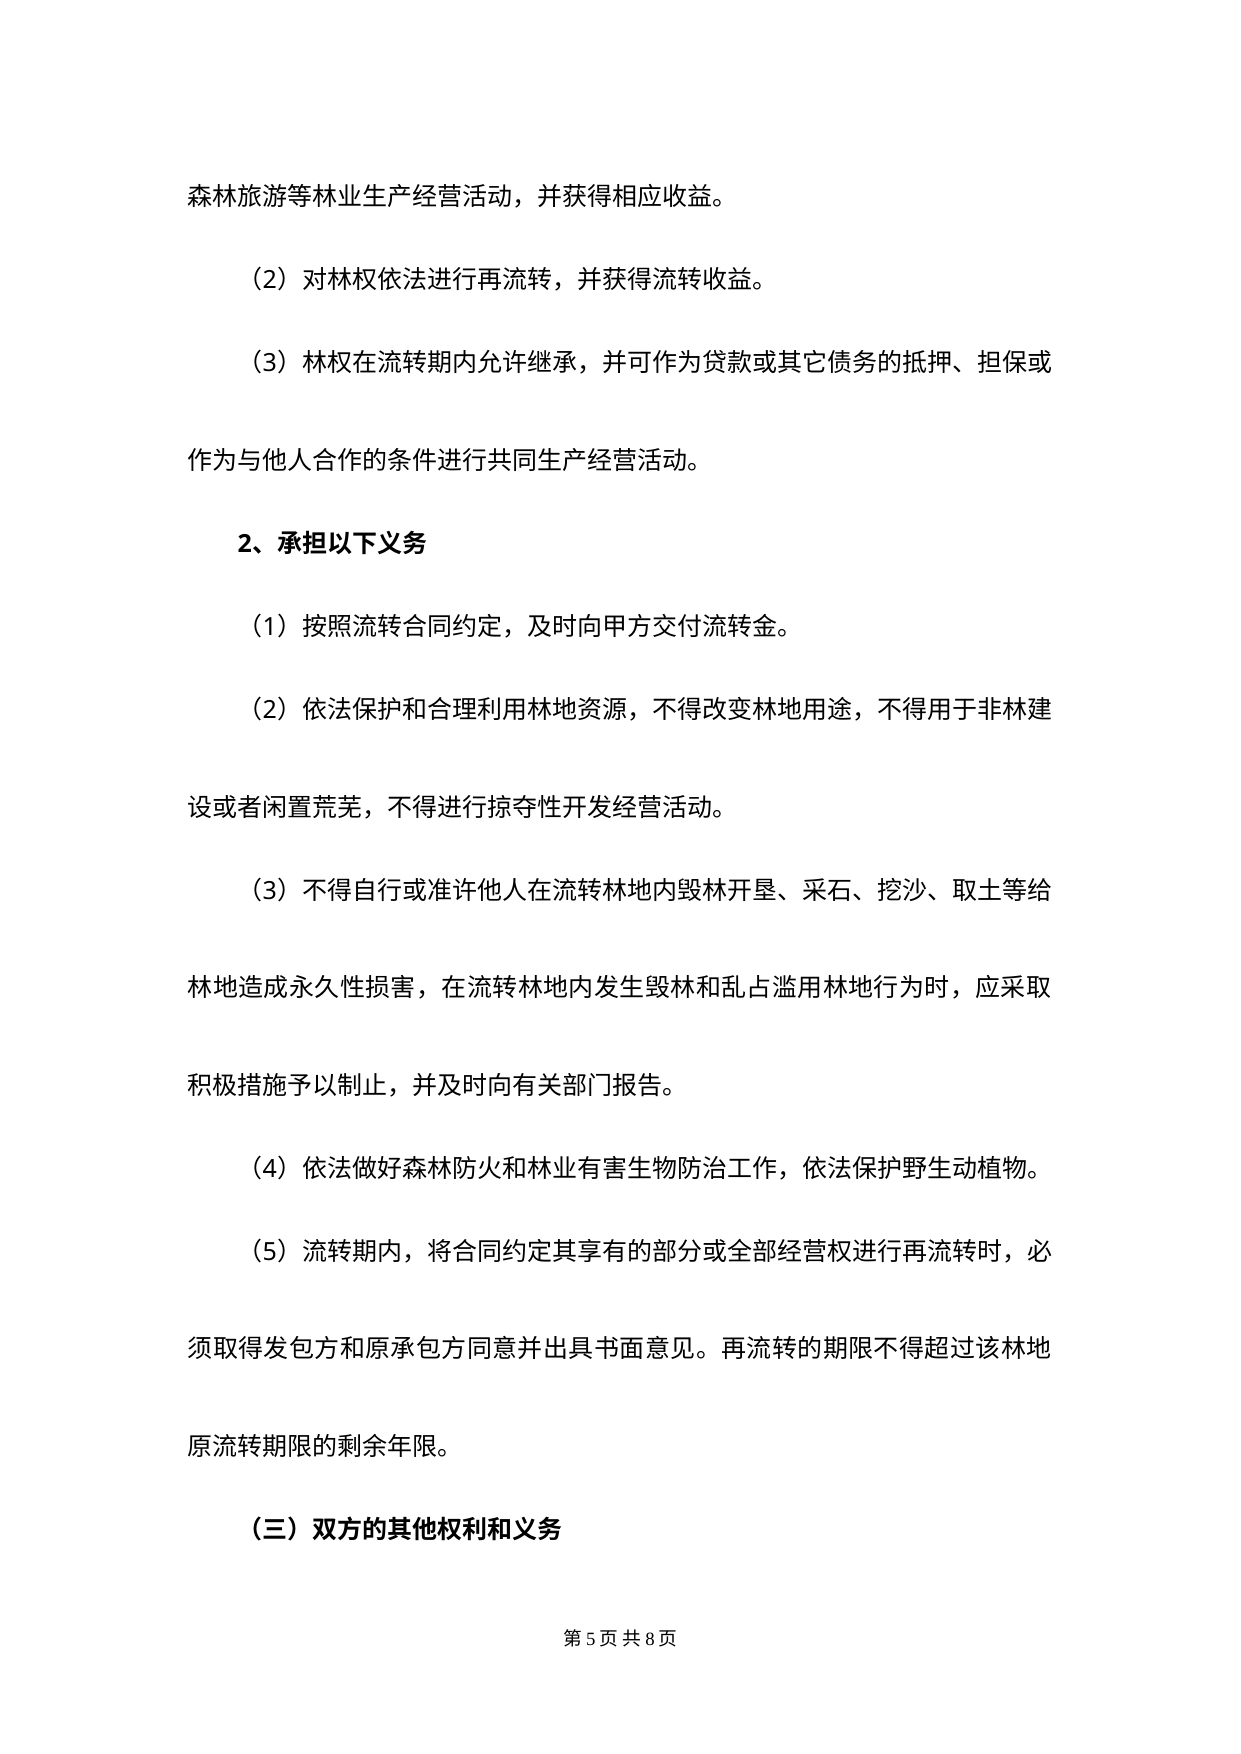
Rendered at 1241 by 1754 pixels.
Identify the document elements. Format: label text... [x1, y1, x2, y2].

text （1）按照流转合同约定，及时向甲方交付流转金。 [187, 592, 1053, 657]
text （3）林权在流转期内允许继承，并可作为贷款或其它债务的抵押、担保或作为与他人合作的条件进行共同生产经营活动。 [187, 328, 1053, 491]
text 2、承担以下义务 [187, 509, 1053, 574]
text （三）双方的其他权利和义务 [187, 1495, 1053, 1560]
text （2）依法保护和合理利用林地资源，不得改变林地用途，不得用于非林建设或者闲置荒芜，不得进行掠夺性开发经营活动。 [187, 675, 1053, 838]
text （3）不得自行或准许他人在流转林地内毁林开垦、采石、挖沙、取土等给林地造成永久性损害，在流转林地内发生毁林和乱占滥用林地行为时，应采取积极措施予以制止，并及时向有关部门报告。 [187, 856, 1053, 1116]
text （5）流转期内，将合同约定其享有的部分或全部经营权进行再流转时，必须取得发包方和原承包方同意并出具书面意见。再流转的期限不得超过该林地原流转期限的剩余年限。 [187, 1217, 1053, 1477]
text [187, 162, 1053, 227]
text （4）依法做好森林防火和林业有害生物防治工作，依法保护野生动植物。 [187, 1134, 1053, 1199]
text （2）对林权依法进行再流转，并获得流转收益。 [187, 245, 1053, 310]
